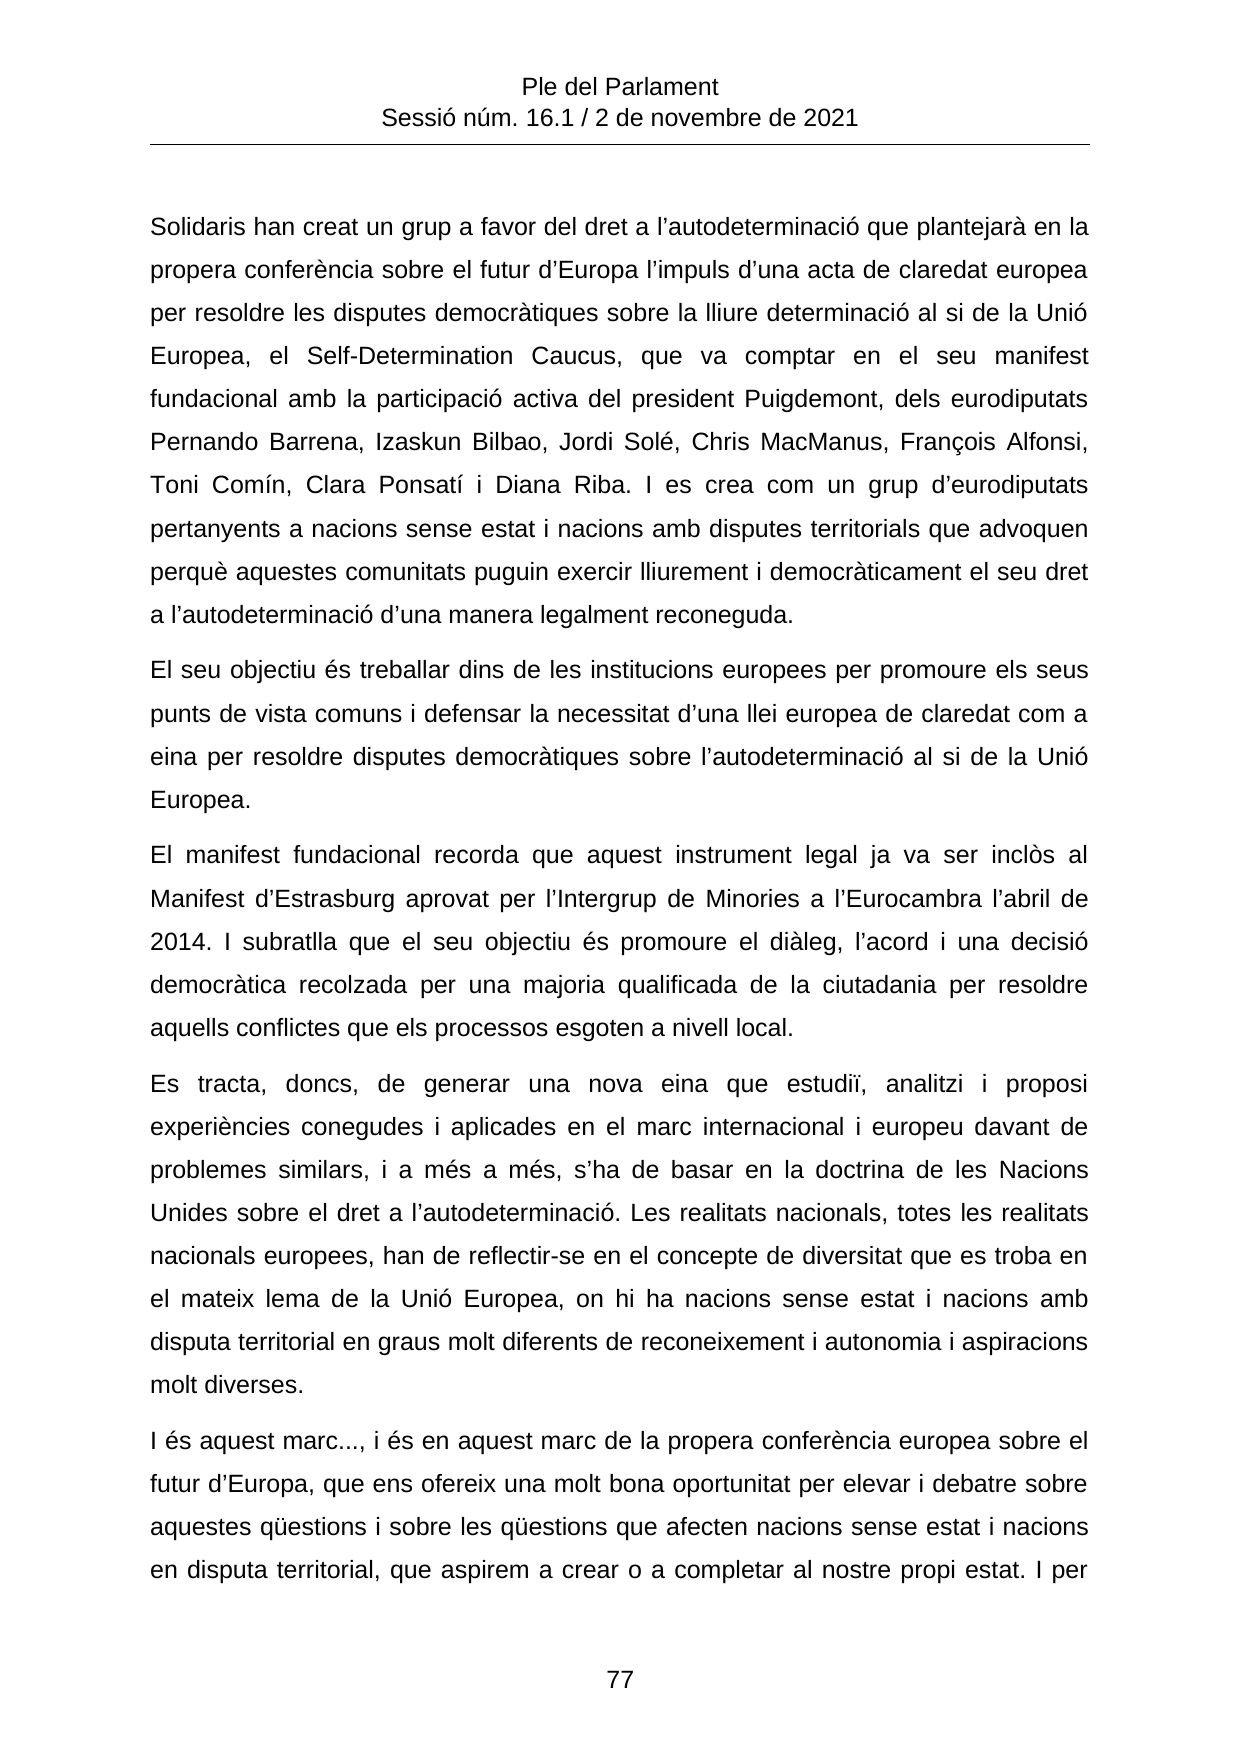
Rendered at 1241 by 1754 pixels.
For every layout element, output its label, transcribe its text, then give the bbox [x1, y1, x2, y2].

text El seu objectiu és treballar dins de les institucions europees per promoure els seus punts de vista comuns i defensar la necessitat d’una llei europea de claredat com a eina per resoldre disputes democràtiques sobre l’autodeterminació al si de la Unió Europea. [150, 656, 1090, 814]
text Es tracta, doncs, de generar una nova eina que estudiï, analitzi i proposi experiències conegudes i aplicades en el marc internacional i europeu davant de problemes similars, i a més a més, s’ha de basar en la doctrina de les Nacions Unides sobre el dret a l’autodeterminació. Les realitats nacionals, totes les realitats nacionals europees, han de reflectir-se en el concepte de diversitat que es troba en el mateix lema de la Unió Europea, on hi ha nacions sense estat i nacions amb disputa territorial en graus molt diferents de reconeixement i autonomia i aspiracions molt diverses. [150, 1069, 1090, 1399]
text El manifest fundacional recorda que aquest instrument legal ja va ser inclòs al Manifest d’Estrasburg aprovat per l’Intergrup de Minories a l’Eurocambra l’abril de 2014. I subratlla que el seu objectiu és promoure el diàleg, l’acord i una decisió democràtica recolzada per una majoria qualificada de la ciutadania per resoldre aquells conflictes que els processos esgoten a nivell local. [150, 841, 1090, 1042]
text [150, 1426, 1090, 1584]
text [150, 212, 1090, 629]
